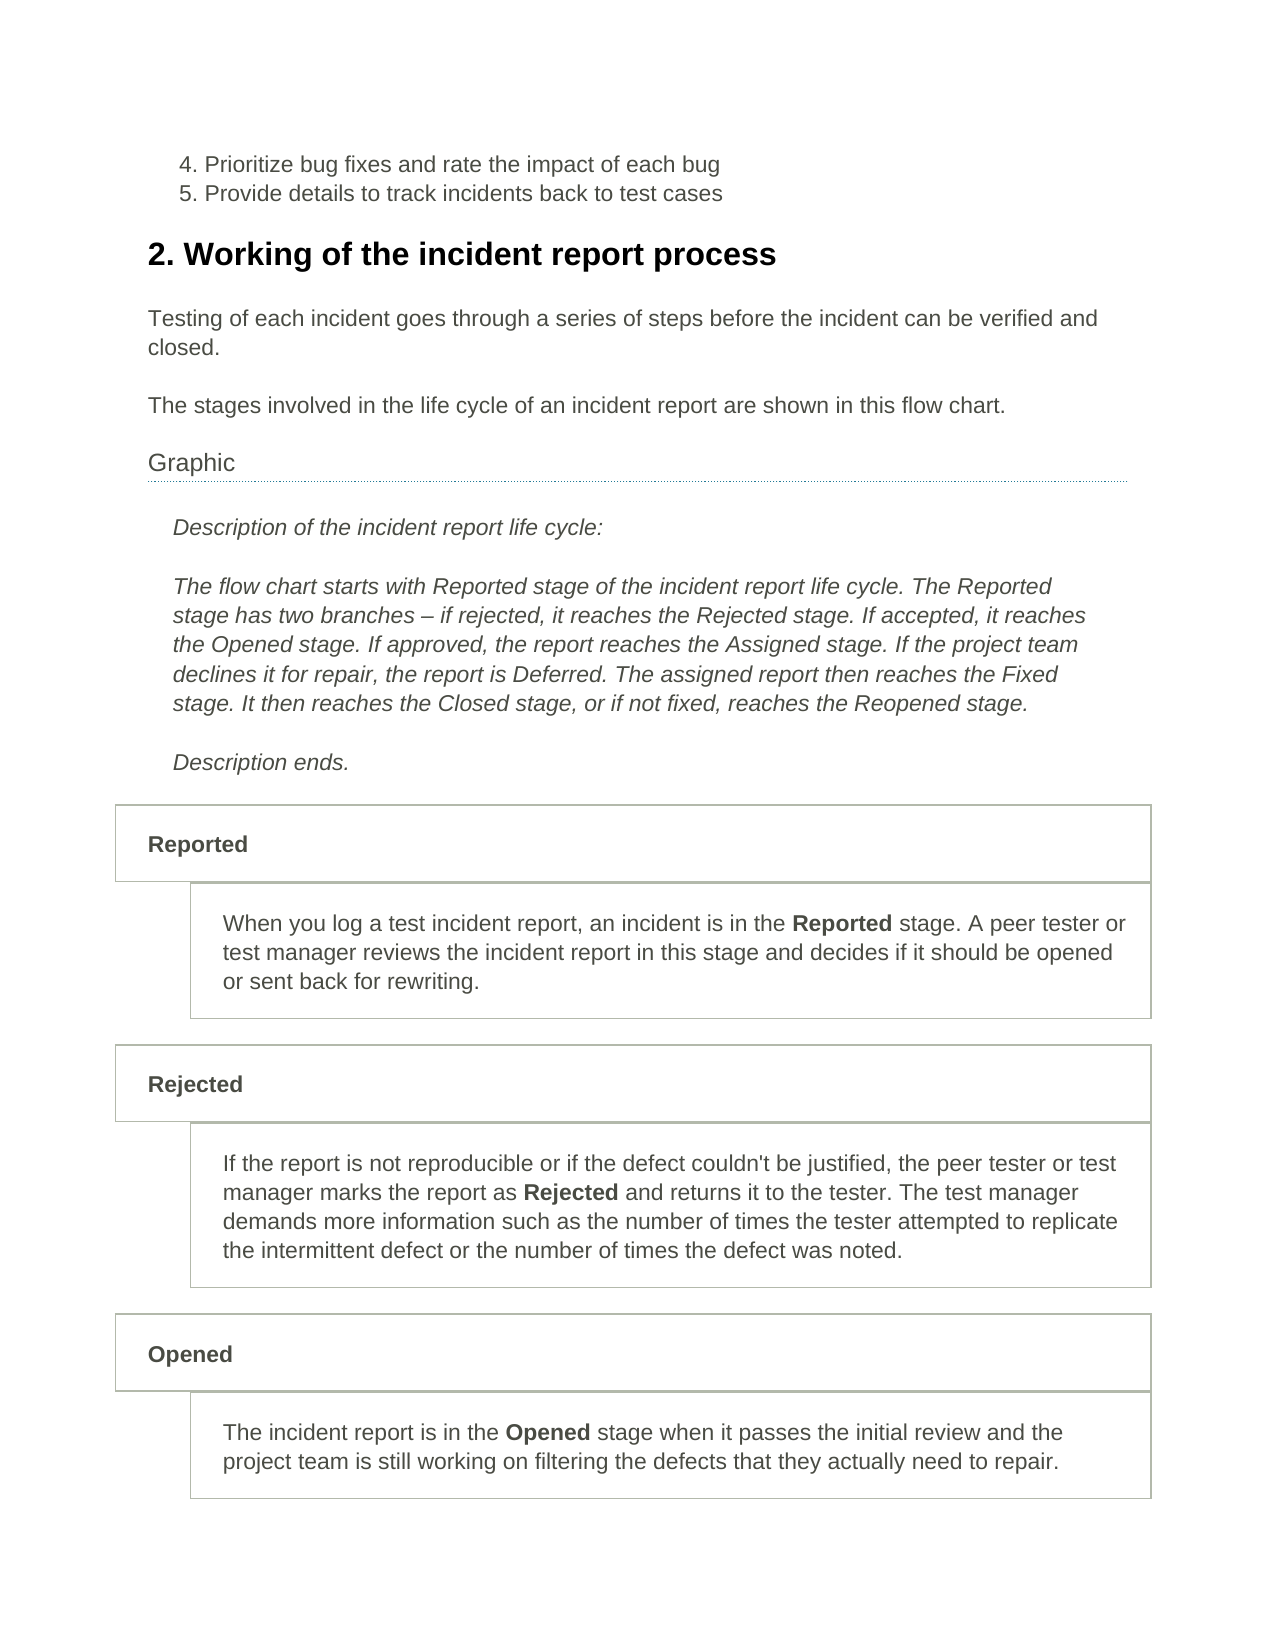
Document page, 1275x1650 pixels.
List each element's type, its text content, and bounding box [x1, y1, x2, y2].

text If the report is not reproducible or if the defect couldn't be justified, the peer tester or test manager marks the report as Rejected and returns it to the tester. The test manager demands more information such as the number of times the tester attempted to replicate the intermittent defect or the number of times the defect was noted. [191, 1124, 1150, 1287]
text Rejected [116, 1046, 1150, 1121]
text Testing of each incident goes through a series of steps before the incident can be verified and closed. The stages involved in the life cycle of an incident report are shown in this flow chart. [148, 302, 1127, 419]
text Reported [116, 806, 1150, 881]
text Description of the incident report life cycle: The flow chart starts with Reported stage of the incident report life cycle. The Reported stage has two branches – if rejected, it reaches the Rejected stage. If accepted, it reaches the Opened stage. If approved, the report reaches the Assigned stage. If the project team declines it for repair, the report is Deferred. The assigned report then reaches the Fixed stage. It then reaches the Closed stage, or if not fixed, reaches the Reopened stage. Description ends. [173, 511, 1102, 775]
text Opened [116, 1315, 1150, 1390]
text When you log a test incident report, an incident is in the Reported stage. A peer tester or test manager reviews the incident report in this stage and decides if it should be opened or sent back for rewriting. [191, 884, 1150, 1018]
text 2. Working of the incident report process [148, 235, 1127, 272]
text Graphic [148, 448, 1127, 482]
text The incident report is in the Opened stage when it passes the initial review and the project team is still working on filtering the defects that they actually need to repair. [191, 1393, 1150, 1498]
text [179, 148, 1102, 206]
